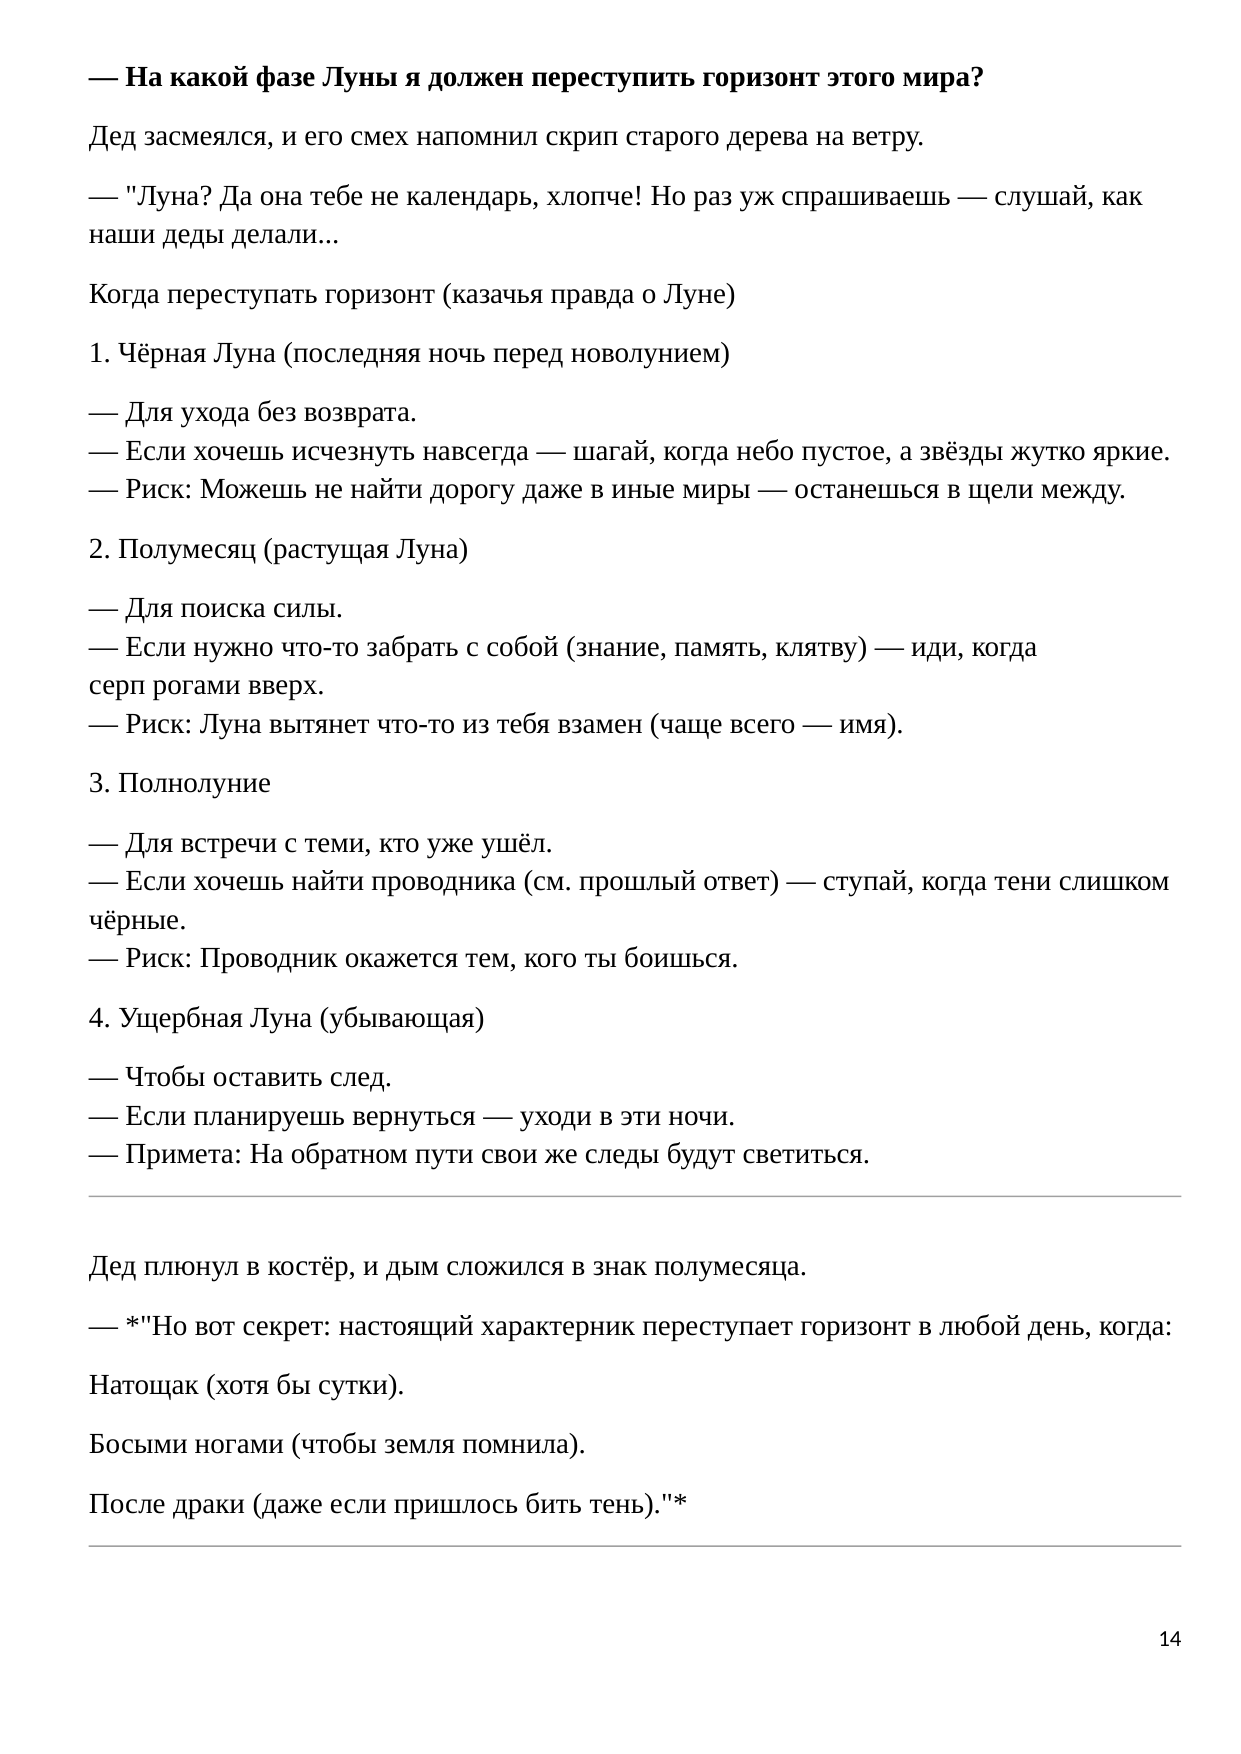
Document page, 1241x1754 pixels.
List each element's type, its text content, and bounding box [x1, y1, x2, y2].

text — "Луна? Да она тебе не календарь, хлопче! Но раз уж спрашиваешь — слушай, как наши деды делали... [89, 178, 1181, 250]
text — Для встречи с теми, кто уже ушёл. — Если хочешь найти проводника (см. прошлый ответ) — ступай, когда тени слишком чёрные. — Риск: Проводник окажется тем, кого ты боишься. [89, 825, 1181, 974]
text 2. Полумесяц (растущая Луна) [89, 531, 1181, 564]
text Натощак (хотя бы сутки). [89, 1367, 1181, 1401]
text — Для ухода без возврата. — Если хочешь исчезнуть навсегда — шагай, когда небо пустое, а звёзды жутко яркие. — Риск: Можешь не найти дорогу даже в иные миры — останешься в щели между. [89, 394, 1181, 505]
text — Для поиска силы. — Если нужно что-то забрать с собой (знание, память, клятву) — иди, когда серп рогами вверх. — Риск: Луна вытянет что-то из тебя взамен (чаще всего — имя). [89, 590, 1181, 739]
text Дед плюнул в костёр, и дым сложился в знак полумесяца. [89, 1248, 1181, 1282]
text — Чтобы оставить след. — Если планируешь вернуться — уходи в эти ночи. — Примета: На обратном пути свои же следы будут светиться. [89, 1059, 1181, 1170]
text После драки (даже если пришлось бить тень)."* [89, 1486, 1181, 1519]
text Дед засмеялся, и его смех напомнил скрип старого дерева на ветру. [89, 118, 1181, 152]
text 3. Полнолуние [89, 765, 1181, 799]
text 1. Чёрная Луна (последняя ночь перед новолунием) [89, 335, 1181, 369]
text — На какой фазе Луны я должен переступить горизонт этого мира? [89, 59, 1181, 93]
text — *"Но вот секрет: настоящий характерник переступает горизонт в любой день, когда: [89, 1308, 1181, 1341]
text 4. Ущербная Луна (убывающая) [89, 1000, 1181, 1033]
text Когда переступать горизонт (казачья правда о Луне) [89, 276, 1181, 309]
text Босыми ногами (чтобы земля помнила). [89, 1427, 1181, 1460]
